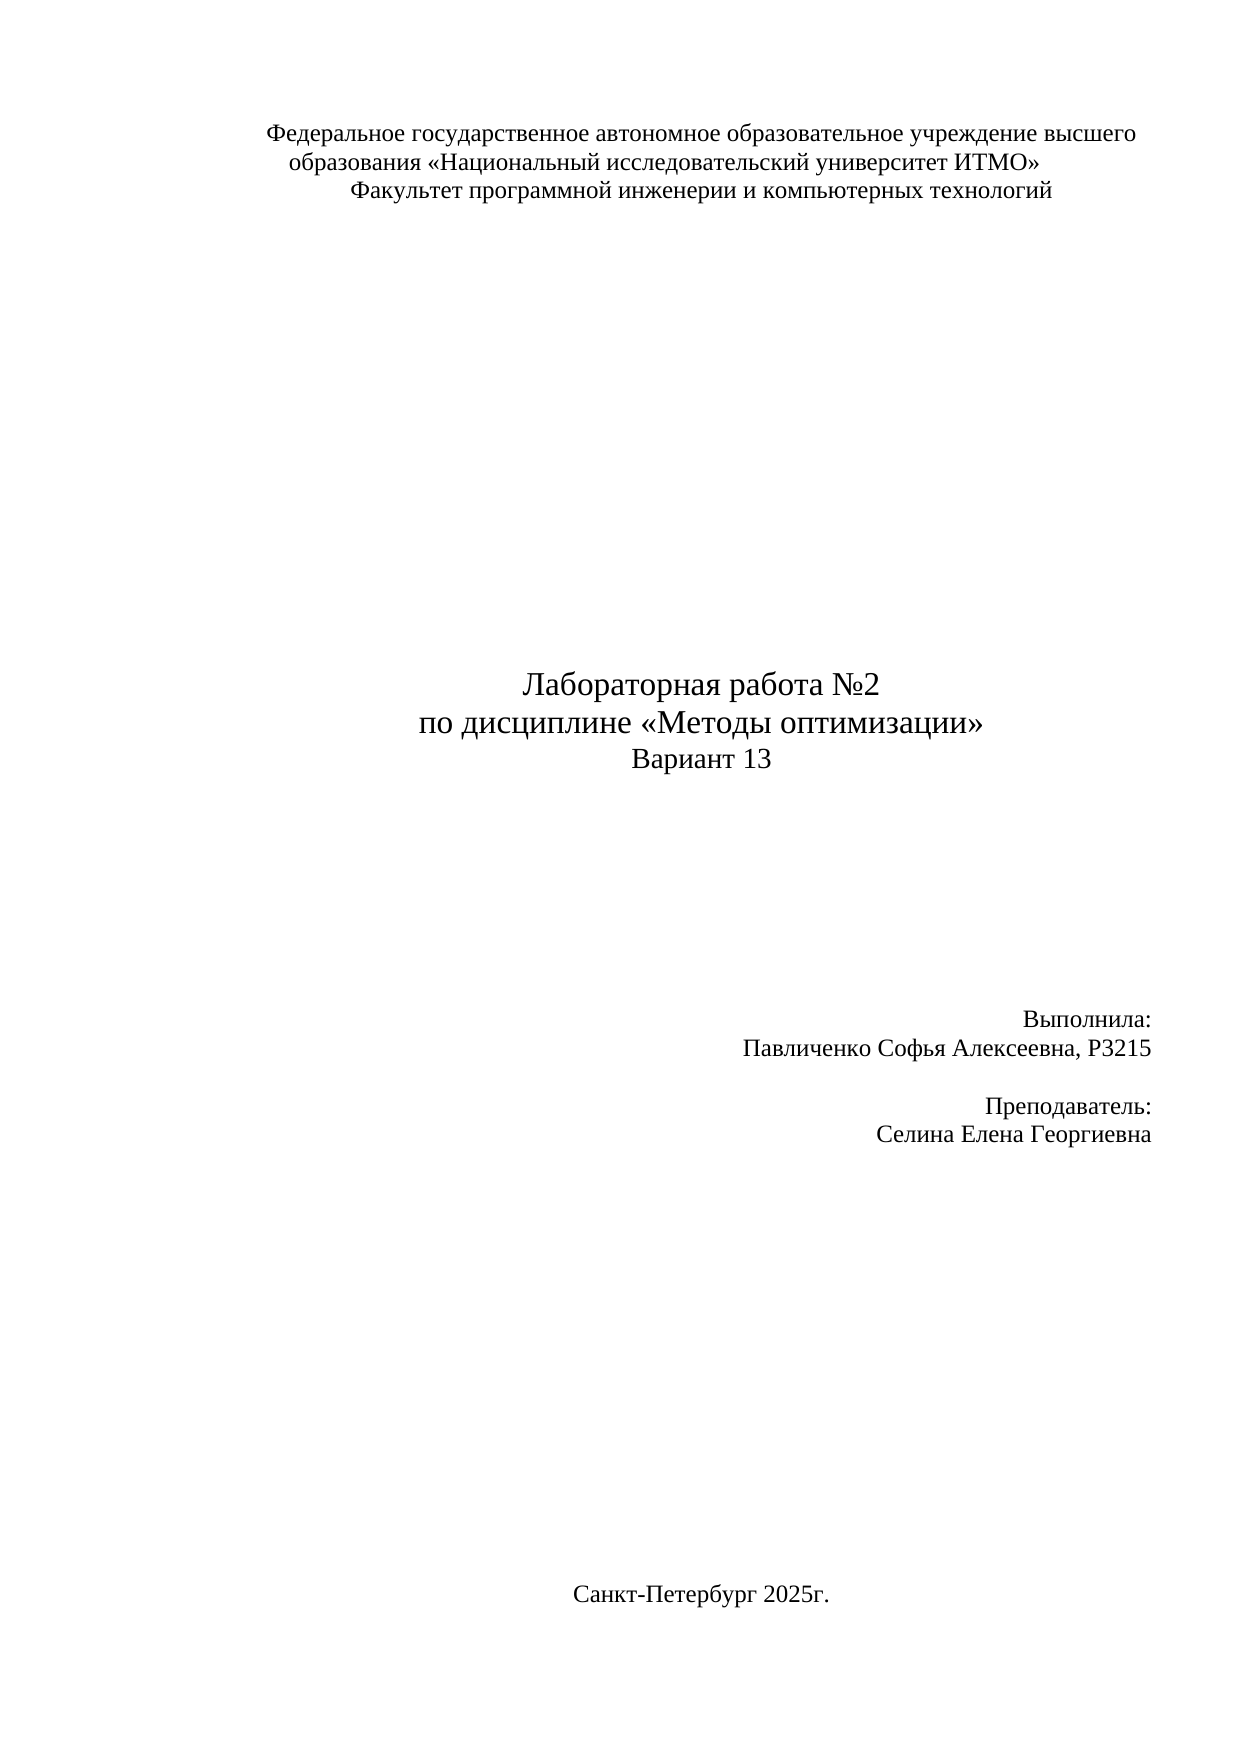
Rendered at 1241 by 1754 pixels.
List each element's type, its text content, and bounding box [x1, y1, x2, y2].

text Селина Елена Георгиевна [177, 1119, 1152, 1148]
text Санкт-Петербург 2025г. [177, 1579, 1152, 1608]
text Вариант 13 [177, 741, 1152, 774]
text Факультет программной инженерии и компьютерных технологий [177, 176, 1152, 204]
text Лабораторная работа №2 [177, 664, 1152, 703]
text Преподаватель: [177, 1091, 1152, 1119]
text Павличенко Софья Алексеевна, Р3215 [177, 1033, 1152, 1062]
text Выполнила: [177, 1004, 1152, 1033]
text Федеральное государственное автономное образовательное учреждение высшего образования «Национальный исследовательский университет ИТМО» [177, 118, 1152, 176]
text по дисциплине «Методы оптимизации» [177, 703, 1152, 741]
